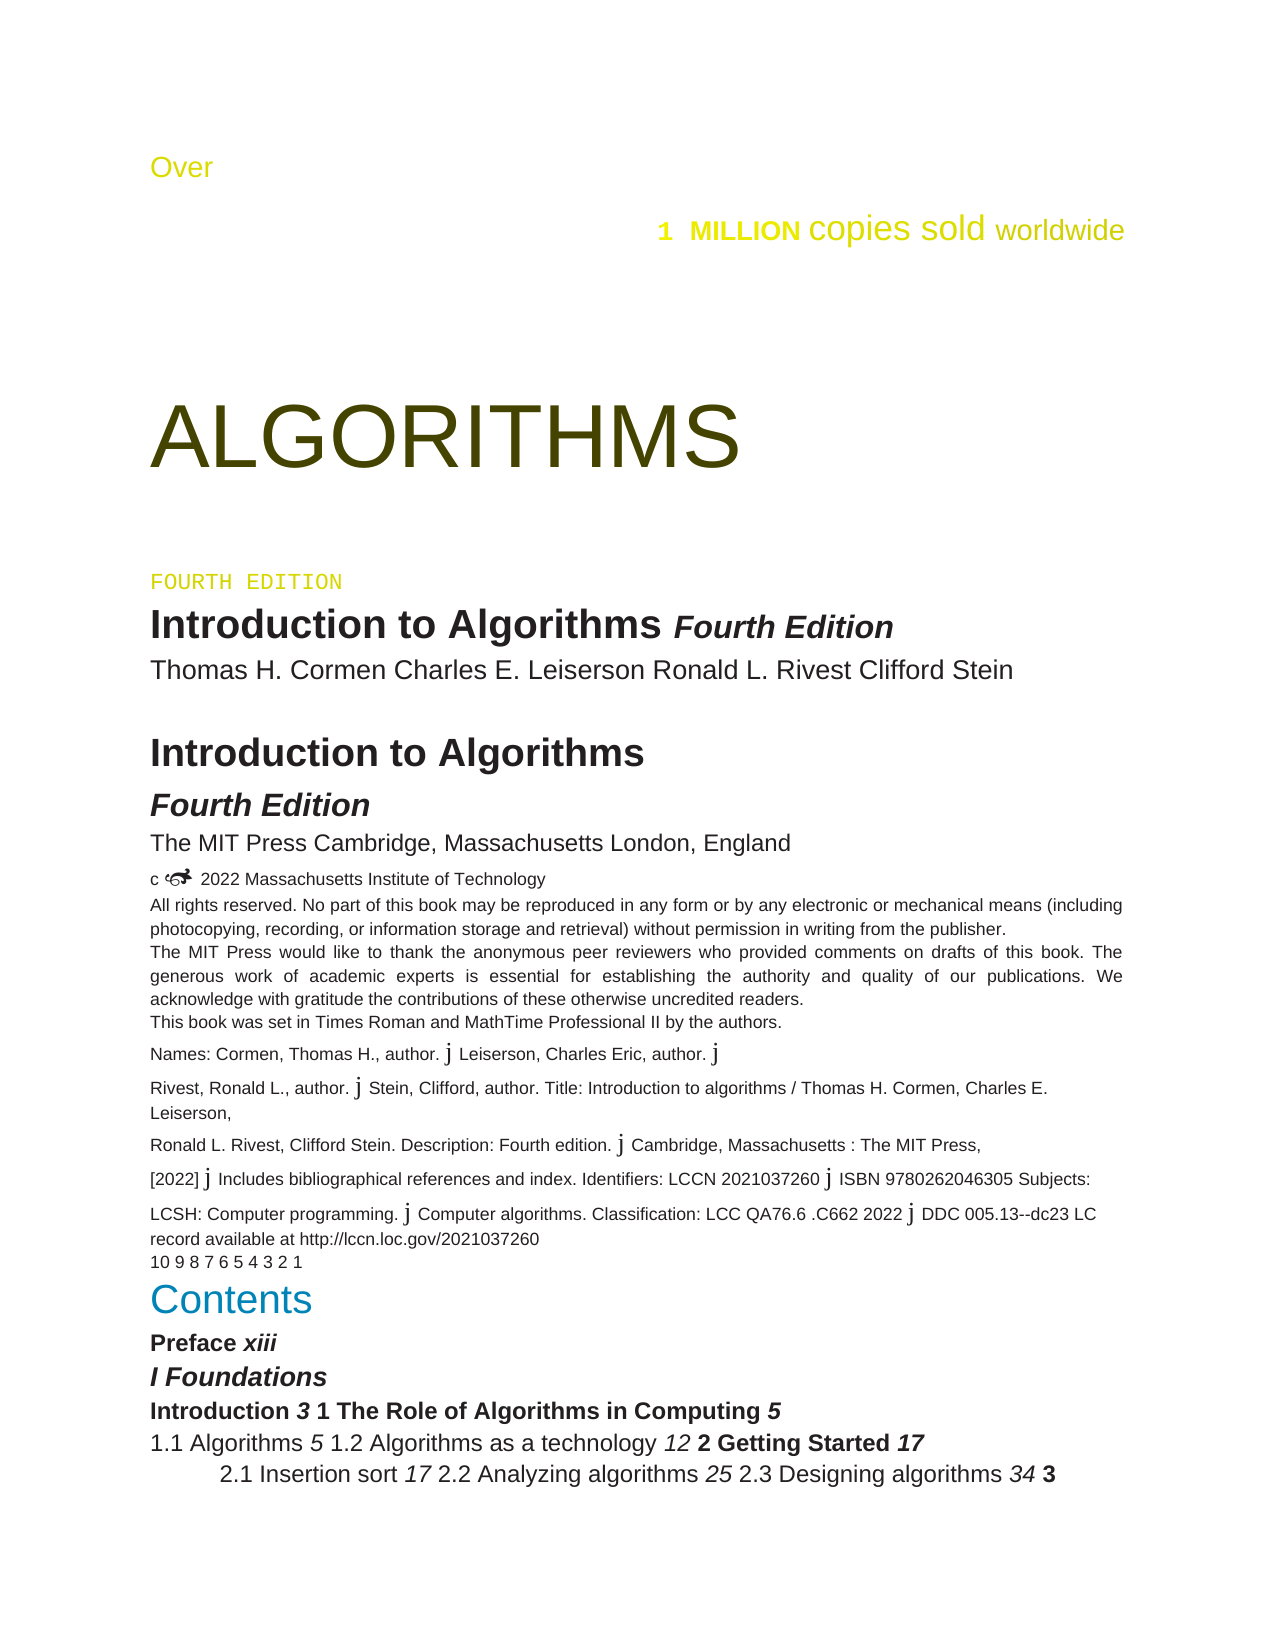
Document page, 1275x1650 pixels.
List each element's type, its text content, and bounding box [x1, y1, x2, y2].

text Ronald L. Rivest, Clifford Stein. Description: Fourth edition. j Cambridge, Massachusetts : The MIT Press, [150, 1127, 1125, 1157]
text 1 MILLION copies sold worldwide [150, 207, 1125, 248]
text Introduction to Algorithms Fourth Edition [150, 600, 1125, 647]
text This book was set in Times Roman and MathTime Professional II by the authors. [150, 1012, 1125, 1033]
text ALGORITHMS [150, 383, 1125, 486]
text Rivest, Ronald L., author. j Stein, Clifford, author. Title: Introduction to algorithms / Thomas H. Cormen, Charles E. Leiserson, [150, 1070, 1125, 1123]
text Preface xiii [150, 1329, 1125, 1357]
text 1.1 Algorithms 5 1.2 Algorithms as a technology 12 2 Getting Started 17 [150, 1428, 1125, 1456]
text [2022] j Includes bibliographical references and index. Identifiers: LCCN 2021037260 j ISBN 9780262046305 Subjects: LCSH: Computer programming. j Computer algorithms. Classification: LCC QA76.6 .C662 2022 j DDC 005.13--dc23 LC record available at http://lccn.loc.gov/2021037260 [150, 1161, 1125, 1249]
text Contents [150, 1275, 1125, 1322]
text All rights reserved. No part of this book may be reproduced in any form or by any electronic or mechanical means (including photocopying, recording, or information storage and retrieval) without permission in writing from the publisher. [150, 895, 1125, 939]
text The MIT Press would like to thank the anonymous peer reviewers who provided comments on drafts of this book. The generous work of academic experts is essential for establishing the authority and quality of our publications. We acknowledge with gratitude the contributions of these otherwise uncredited readers. [150, 942, 1125, 1009]
text Fourth Edition [150, 786, 1125, 823]
text FOURTH EDITION [150, 570, 1125, 596]
text Over [150, 150, 1125, 183]
text c  2022 Massachusetts Institute of Technology [150, 861, 1125, 891]
text I Foundations [150, 1361, 1125, 1392]
text Introduction 3 1 The Role of Algorithms in Computing 5 [150, 1397, 1125, 1424]
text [150, 1460, 1125, 1488]
text Names: Cormen, Thomas H., author. j Leiserson, Charles Eric, author. j [150, 1036, 1125, 1066]
text The MIT Press Cambridge, Massachusetts London, England [150, 829, 1125, 856]
text Thomas H. Cormen Charles E. Leiserson Ronald L. Rivest Clifford Stein Introduction to Algorithms [150, 654, 1125, 774]
text 10 9 8 7 6 5 4 3 2 1 [150, 1252, 1125, 1272]
